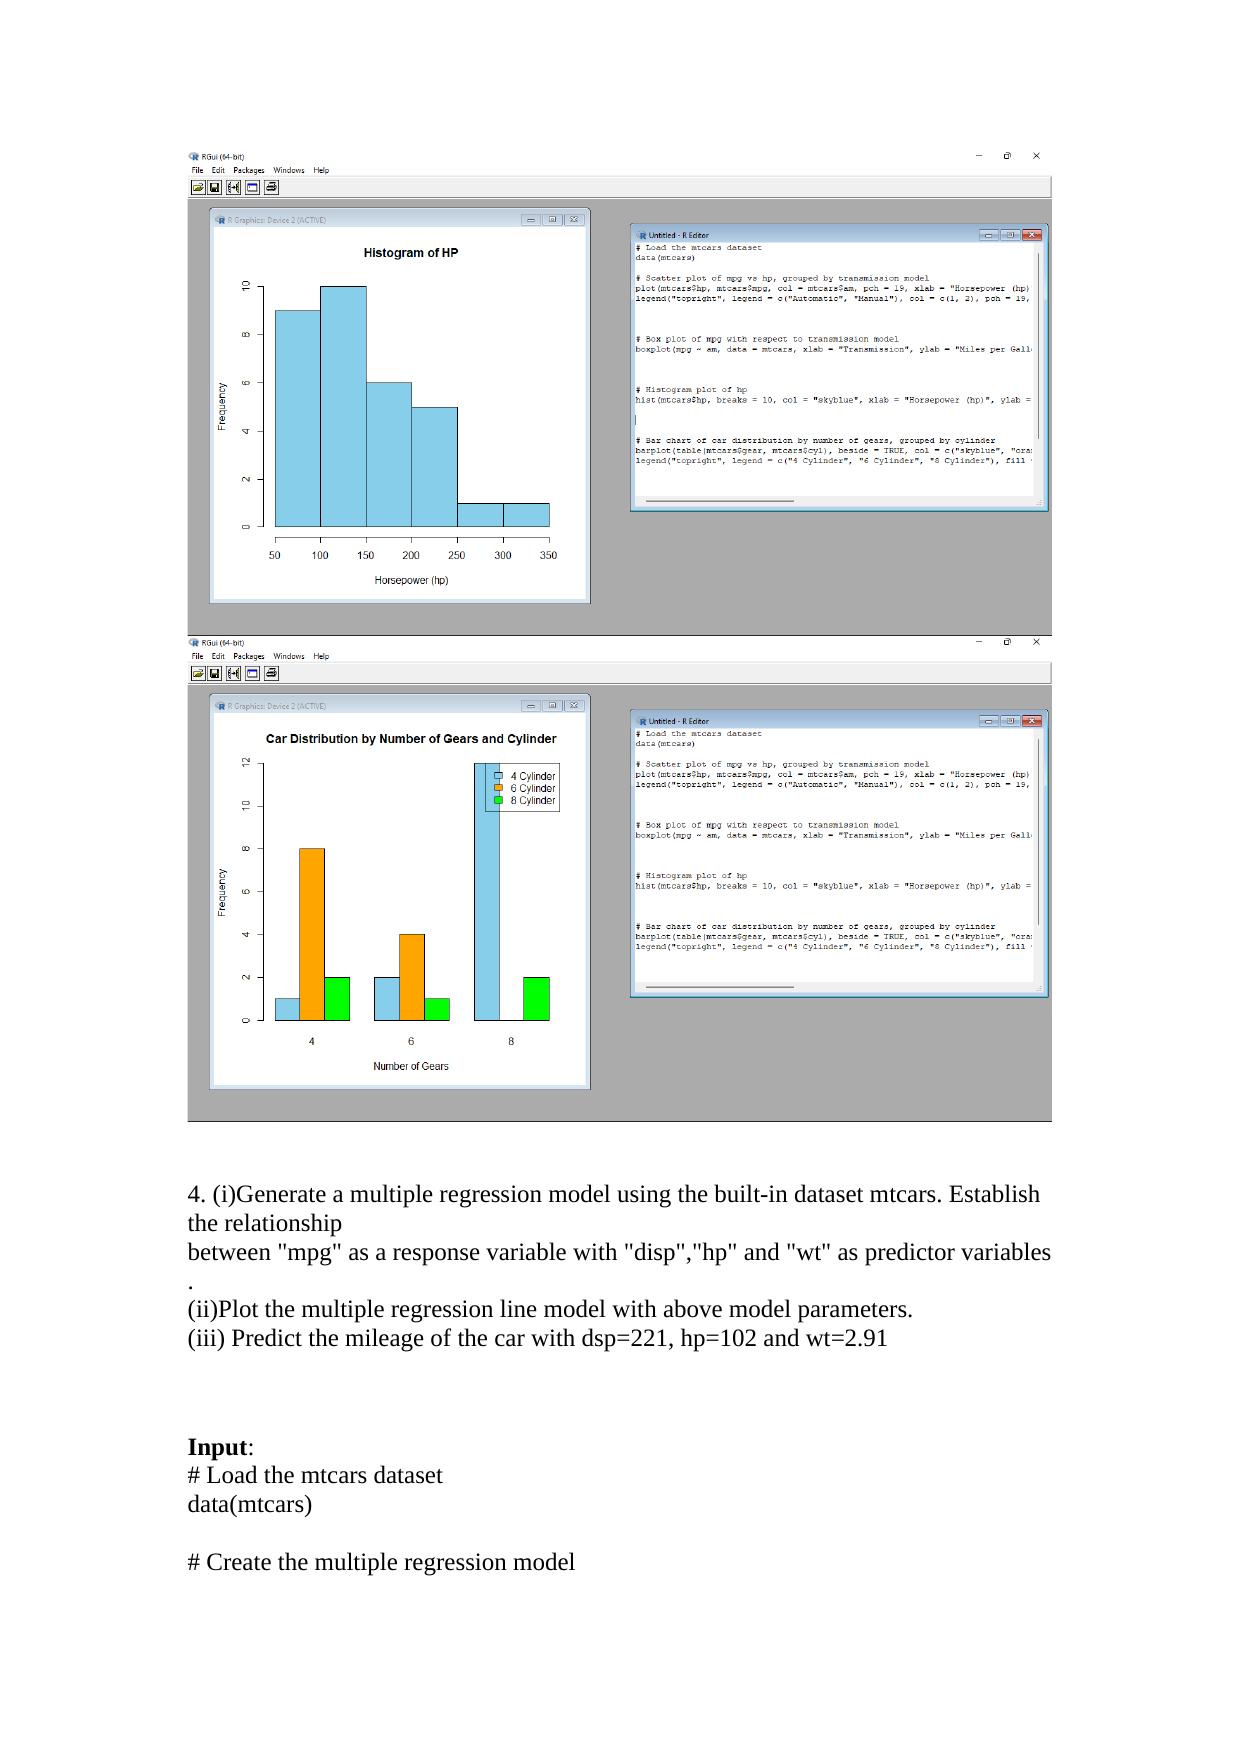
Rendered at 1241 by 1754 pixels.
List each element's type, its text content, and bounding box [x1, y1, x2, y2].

text 4. (i)Generate a multiple regression model using the built-in dataset mtcars. Establish the relationship [187, 1179, 1053, 1237]
text Input: [187, 1432, 1053, 1460]
text # Load the mtcars dataset [187, 1460, 1053, 1489]
text (iii) Predict the mileage of the car with dsp=221, hp=102 and wt=2.91 [187, 1323, 1053, 1352]
text (ii)Plot the multiple regression line model with above model parameters. [187, 1294, 1053, 1323]
text between "mpg" as a response variable with "disp","hp" and "wt" as predictor variables . [187, 1237, 1053, 1294]
text data(mtcars) [187, 1489, 1053, 1518]
picture [187, 150, 1052, 1122]
text # Create the multiple regression model [187, 1547, 1053, 1575]
